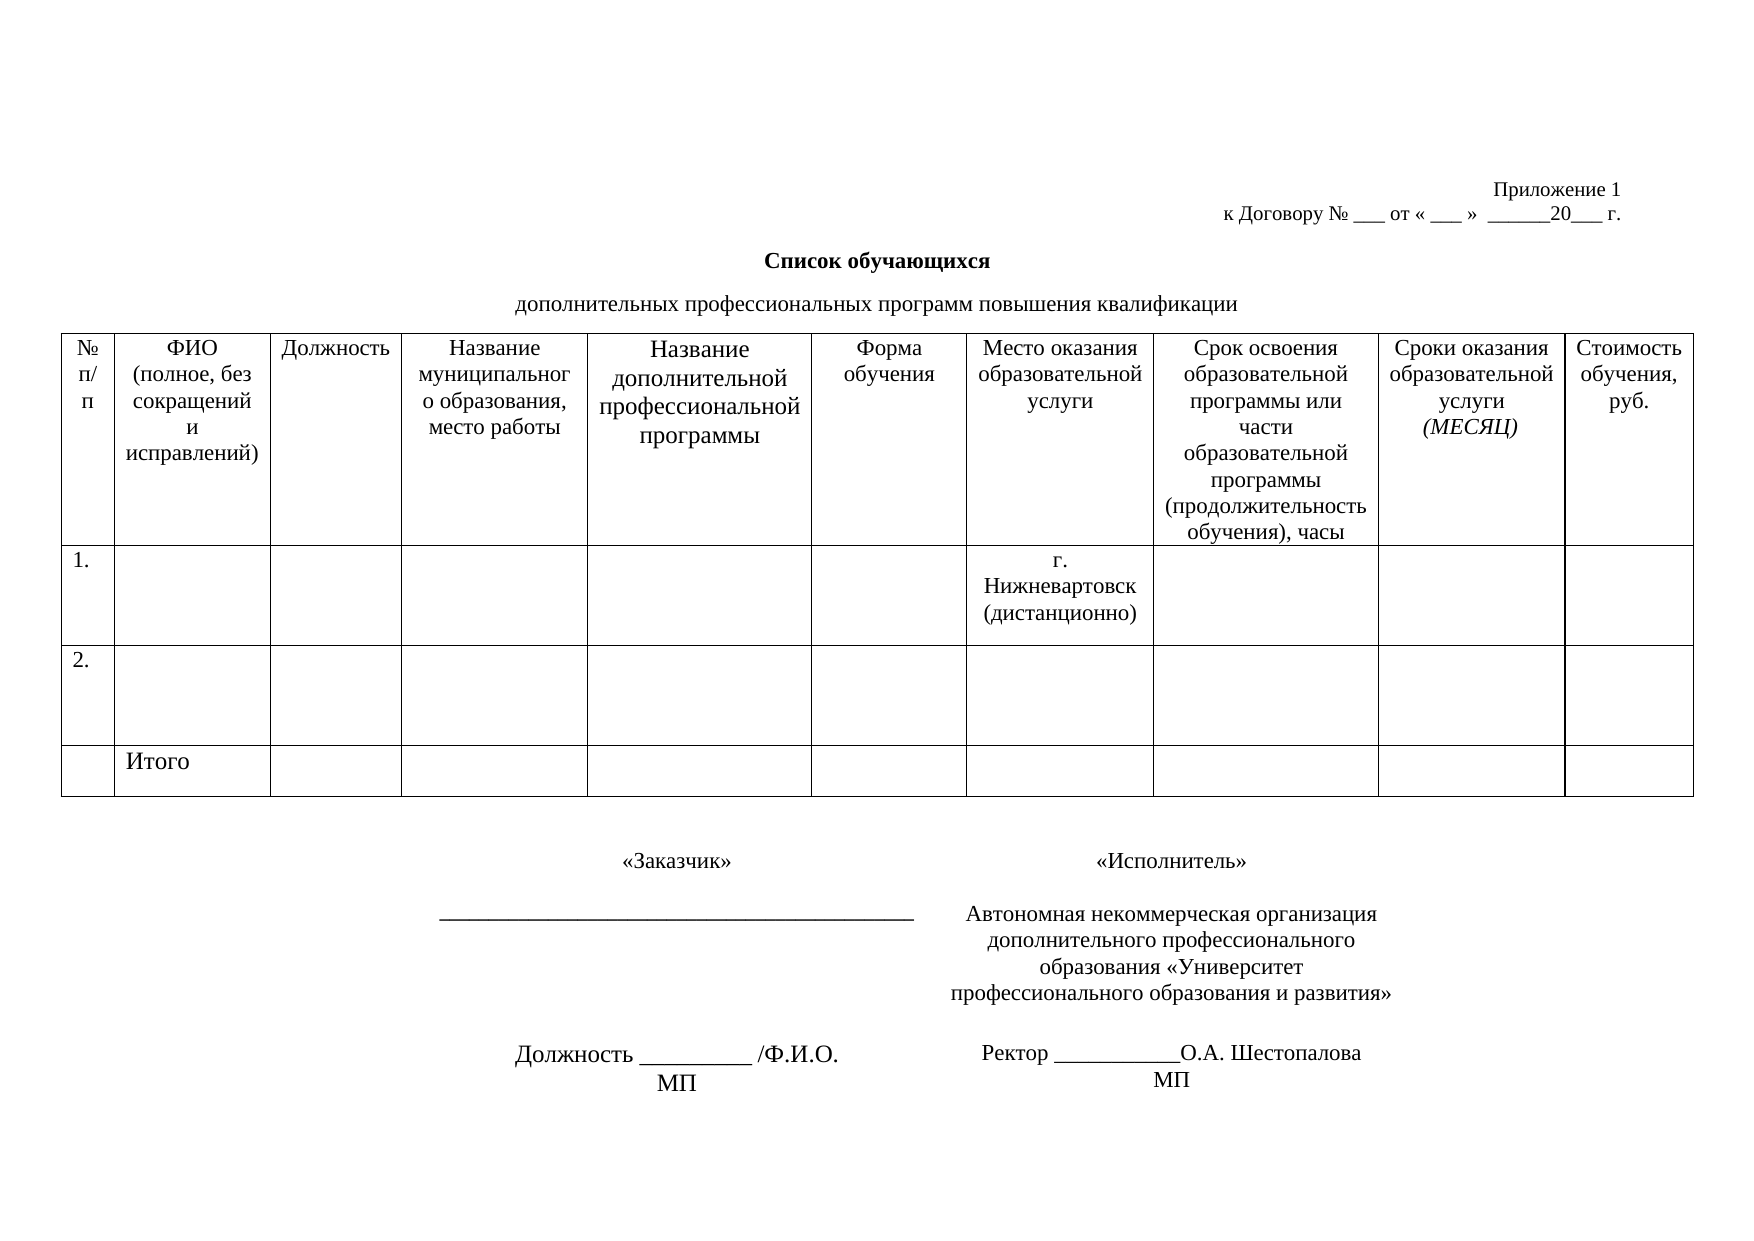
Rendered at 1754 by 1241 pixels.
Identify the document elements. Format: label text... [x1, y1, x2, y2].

table_cell [402, 546, 587, 645]
table_cell [1379, 546, 1564, 645]
table_cell [62, 746, 114, 796]
table_cell [402, 646, 587, 745]
table_cell [812, 646, 966, 745]
text к Договору № ___ от « ___ » ______20___ г. [620, 201, 1621, 225]
text дополнительных профессиональных программ повышения квалификации [118, 290, 1636, 316]
table_header Место оказания образовательной услуги [967, 334, 1153, 545]
table_header Сроки оказания образовательной услуги (МЕСЯЦ) [1379, 334, 1564, 545]
table_header ФИО (полное, без сокращений и исправлений) [115, 334, 270, 545]
table_header «Исполнитель» Автономная некоммерческая организация дополнительного профессионального образования «Университет профессионального образования и развития» [937, 821, 1406, 1039]
table_cell [1566, 546, 1693, 645]
table_cell г. Нижневартовск (дистанционно) [967, 546, 1153, 645]
table_header Стоимость обучения, руб. [1566, 334, 1693, 545]
table_cell [967, 646, 1153, 745]
table_cell [402, 746, 587, 796]
table_cell [1566, 646, 1693, 745]
table_cell [588, 646, 811, 745]
table_cell [1379, 746, 1564, 796]
table_cell [588, 746, 811, 796]
table_cell [1154, 546, 1378, 645]
text Список обучающихся [118, 247, 1636, 273]
table_header Срок освоения образовательной программы или части образовательной программы (продолжительность обучения), часы [1154, 334, 1378, 545]
table_cell [271, 646, 401, 745]
table_header Название муниципального образования, место работы [402, 334, 587, 545]
table_cell Итого [115, 746, 270, 796]
table_cell [62, 646, 114, 745]
table_cell [812, 546, 966, 645]
table_header Должность [271, 334, 401, 545]
table_cell [62, 546, 114, 645]
table_cell [967, 746, 1153, 796]
table_cell [812, 746, 966, 796]
table_cell Ректор ___________О.А. Шестопалова МП [937, 1039, 1406, 1111]
table_cell [271, 746, 401, 796]
table_cell [115, 646, 270, 745]
table_cell Должность _________ /Ф.И.О. МП [416, 1039, 937, 1111]
text Приложение 1 [118, 177, 1621, 201]
table_header Название дополнительной профессиональной программы [588, 334, 811, 545]
table_cell [1154, 646, 1378, 745]
table_header Форма обучения [812, 334, 966, 545]
table_cell [271, 546, 401, 645]
table_cell [1379, 646, 1564, 745]
table_header № п/п [62, 334, 114, 545]
table_cell [588, 546, 811, 645]
table_header «Заказчик» ________________________________________________ [416, 821, 937, 1039]
table_cell [115, 546, 270, 645]
table_cell [1154, 746, 1378, 796]
table_cell [1566, 746, 1693, 796]
